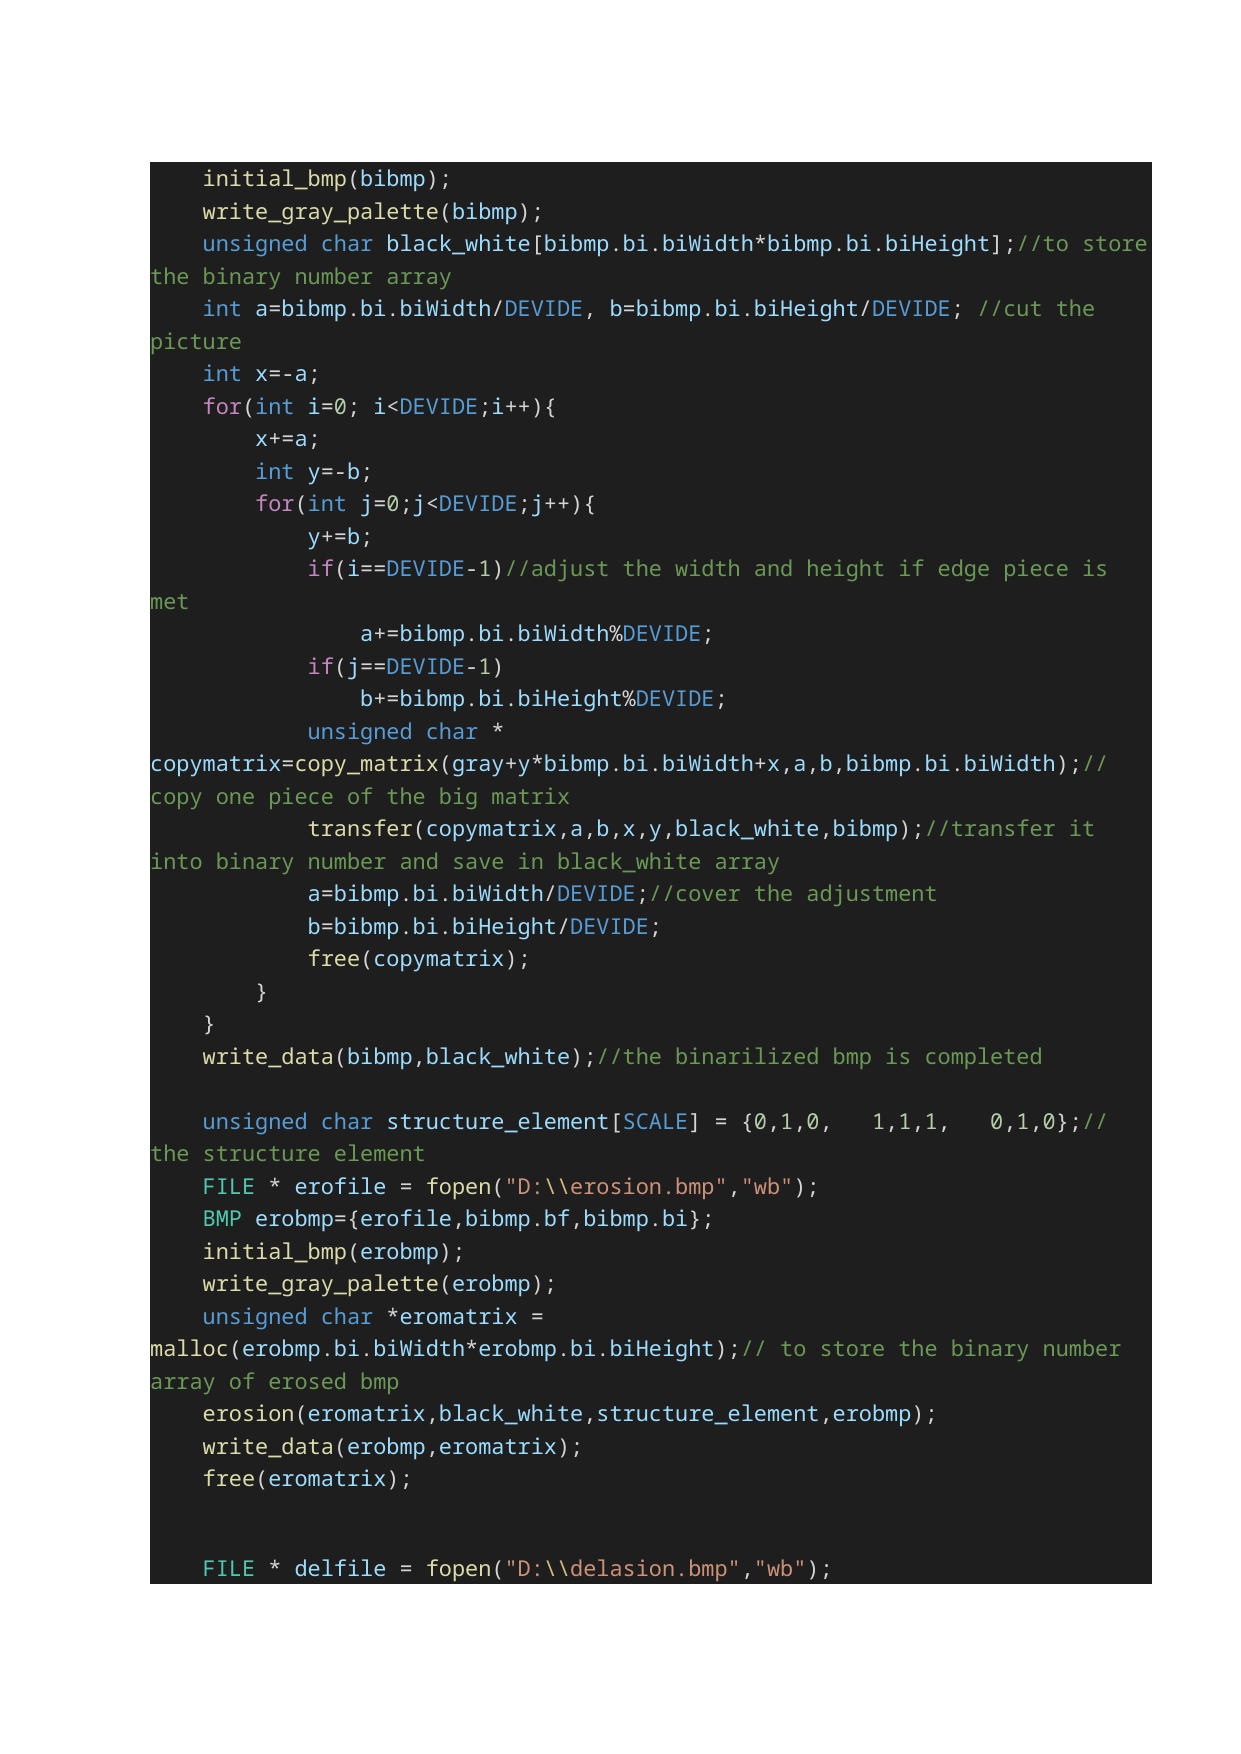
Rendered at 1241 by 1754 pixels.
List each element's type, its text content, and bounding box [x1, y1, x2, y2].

text write_gray_palette(erobmp); [150, 1267, 1152, 1299]
text unsigned char structure_element[SCALE] = {0,1,0, 1,1,1, 0,1,0};// the structure element [150, 1104, 1152, 1169]
text erosion(eromatrix,black_white,structure_element,erobmp); [150, 1397, 1152, 1429]
text int x=-a; [150, 357, 1152, 389]
text initial_bmp(erobmp); [150, 1234, 1152, 1267]
text b=bibmp.bi.biHeight/DEVIDE; [150, 909, 1152, 942]
text a+=bibmp.bi.biWidth%DEVIDE; [150, 617, 1152, 649]
text int a=bibmp.bi.biWidth/DEVIDE, b=bibmp.bi.biHeight/DEVIDE; //cut the picture [150, 292, 1152, 357]
text unsigned char * copymatrix=copy_matrix(gray+y*bibmp.bi.biWidth+x,a,b,bibmp.bi.biWidth);//copy one piece of the big matrix [150, 714, 1152, 812]
text for(int i=0; i<DEVIDE;i++){ [150, 389, 1152, 422]
text y+=b; [150, 519, 1152, 552]
text int y=-b; [150, 454, 1152, 487]
text b+=bibmp.bi.biHeight%DEVIDE; [150, 682, 1152, 714]
text } [150, 974, 1152, 1007]
text for(int j=0;j<DEVIDE;j++){ [150, 487, 1152, 519]
text FILE * erofile = fopen("D:\\erosion.bmp","wb"); [150, 1169, 1152, 1202]
text BMP erobmp={erofile,bibmp.bf,bibmp.bi}; [150, 1202, 1152, 1234]
text write_data(bibmp,black_white);//the binarilized bmp is completed [150, 1039, 1152, 1072]
text unsigned char *eromatrix = malloc(erobmp.bi.biWidth*erobmp.bi.biHeight);// to store the binary number array of erosed bmp [150, 1299, 1152, 1397]
text x+=a; [150, 422, 1152, 454]
text if(i==DEVIDE-1)//adjust the width and height if edge piece is met [150, 552, 1152, 617]
text if(j==DEVIDE-1) [150, 649, 1152, 682]
text FILE * delfile = fopen("D:\\delasion.bmp","wb"); [150, 1552, 1152, 1584]
text free(copymatrix); [150, 942, 1152, 974]
text a=bibmp.bi.biWidth/DEVIDE;//cover the adjustment [150, 877, 1152, 909]
text } [150, 1007, 1152, 1039]
text initial_bmp(bibmp); [150, 162, 1152, 194]
text write_gray_palette(bibmp); [150, 194, 1152, 227]
text transfer(copymatrix,a,b,x,y,black_white,bibmp);//transfer it into binary number and save in black_white array [150, 812, 1152, 877]
text free(eromatrix); [150, 1462, 1152, 1494]
text write_data(erobmp,eromatrix); [150, 1429, 1152, 1462]
text unsigned char black_white[bibmp.bi.biWidth*bibmp.bi.biHeight];//to store the binary number array [150, 227, 1152, 292]
